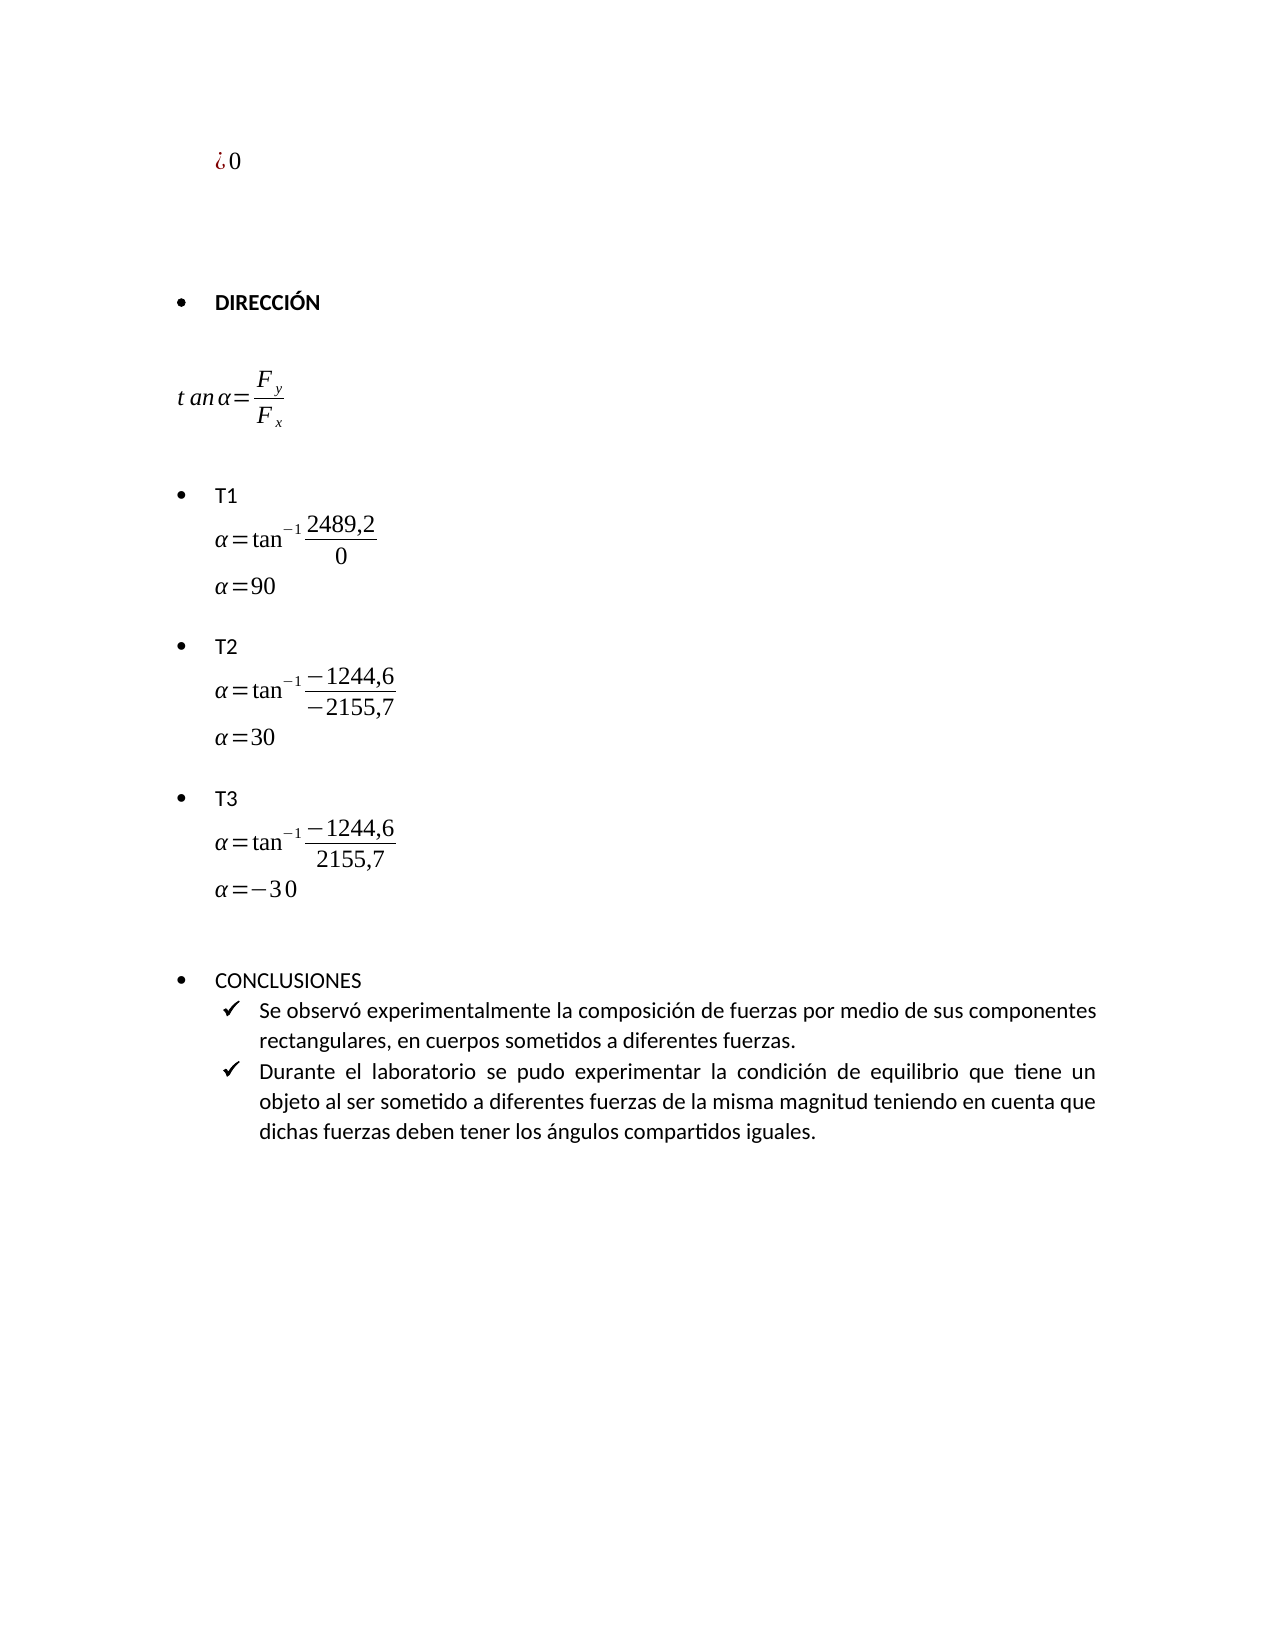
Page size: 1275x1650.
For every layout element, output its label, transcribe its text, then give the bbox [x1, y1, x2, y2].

list DIRECCIÓN [177, 288, 1098, 316]
list CONCLUSIONES [177, 966, 1098, 994]
list T3 [177, 784, 1098, 812]
list T1 [177, 481, 1098, 509]
list Se observó experimentalmente la composición de fuerzas por medio de sus componentes rectangulares, en cuerpos sometidos a diferentes fuerzas. [222, 996, 1098, 1055]
list Durante el laboratorio se pudo experimentar la condición de equilibrio que tiene un objeto al ser sometido a diferentes fuerzas de la misma magnitud teniendo en cuenta que dichas fuerzas deben tener los ángulos compartidos iguales. [222, 1057, 1098, 1145]
list T2 [177, 632, 1098, 661]
